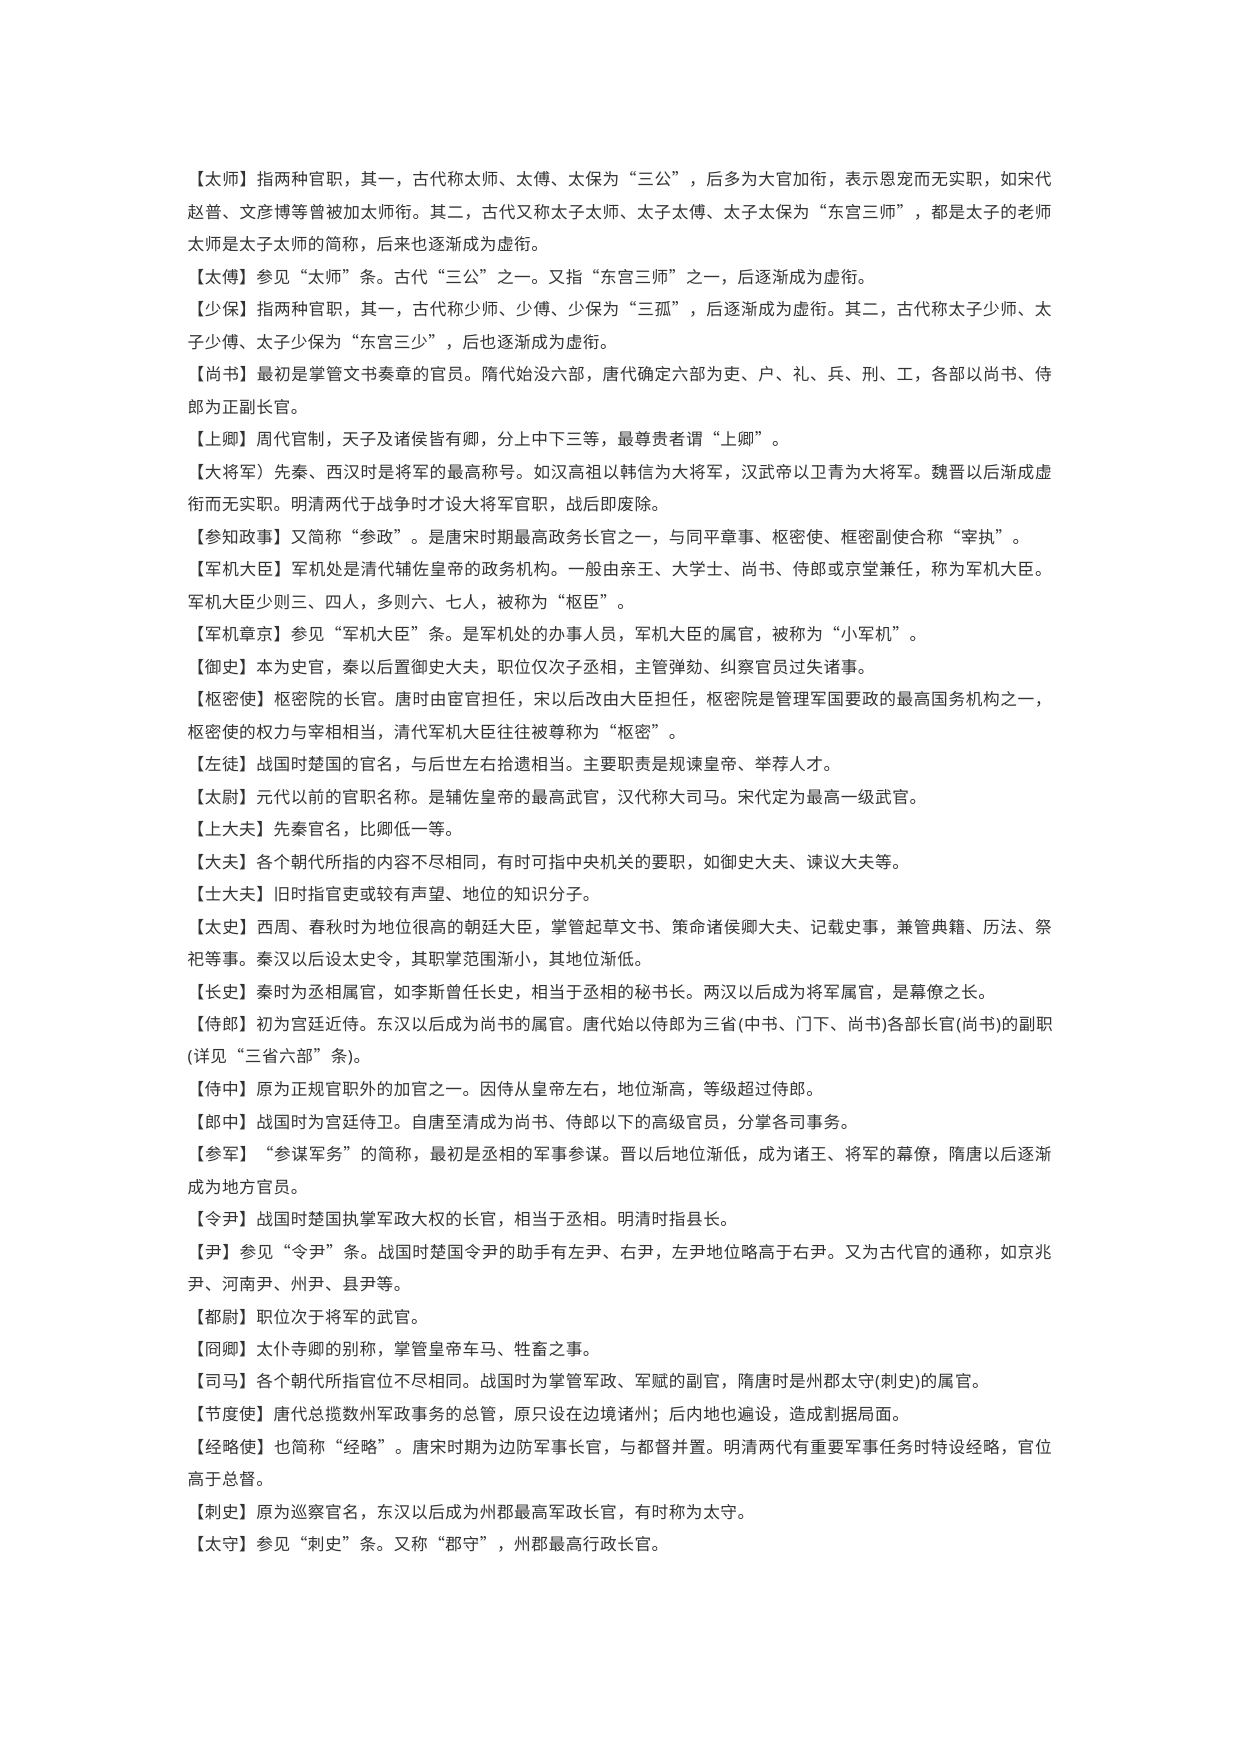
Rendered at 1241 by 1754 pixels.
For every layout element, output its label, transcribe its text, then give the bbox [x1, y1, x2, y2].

text 【太傅】参见“太师”条。古代“三公”之一。又指“东宫三师”之一，后逐渐成为虚衔。 [187, 259, 1053, 292]
text 【尚书】最初是掌管文书奏章的官员。隋代始没六部，唐代确定六部为吏、户、礼、兵、刑、工，各部以尚书、侍郎为正副长官。 [187, 357, 1053, 422]
text 【太尉】元代以前的官职名称。是辅佐皇帝的最高武官，汉代称大司马。宋代定为最高一级武官。 [187, 779, 1053, 812]
text 【令尹】战国时楚国执掌军政大权的长官，相当于丞相。明清时指县长。 [187, 1202, 1053, 1234]
text 【大夫】各个朝代所指的内容不尽相同，有时可指中央机关的要职，如御史大夫、谏议大夫等。 [187, 844, 1053, 877]
text 【太史】西周、春秋时为地位很高的朝廷大臣，掌管起草文书、策命诸侯卿大夫、记载史事，兼管典籍、历法、祭祀等事。秦汉以后设太史令，其职掌范围渐小，其地位渐低。 [187, 909, 1053, 974]
text 【尹】参见“令尹”条。战国时楚国令尹的助手有左尹、右尹，左尹地位略高于右尹。又为古代官的通称，如京兆尹、河南尹、州尹、县尹等。 [187, 1234, 1053, 1299]
text 【军机大臣】军机处是清代辅佐皇帝的政务机构。一般由亲王、大学士、尚书、侍郎或京堂兼任，称为军机大臣。军机大臣少则三、四人，多则六、七人，被称为“枢臣”。 [187, 552, 1053, 617]
text 【参知政事】又简称“参政”。是唐宋时期最高政务长官之一，与同平章事、枢密使、框密副使合称“宰执”。 [187, 519, 1053, 552]
text 【侍中】原为正规官职外的加官之一。因侍从皇帝左右，地位渐高，等级超过侍郎。 [187, 1072, 1053, 1104]
text 【上卿】周代官制，天子及诸侯皆有卿，分上中下三等，最尊贵者谓“上卿”。 [187, 422, 1053, 454]
text 【太守】参见“刺史”条。又称“郡守”，州郡最高行政长官。 [187, 1527, 1053, 1559]
text 【上大夫】先秦官名，比卿低一等。 [187, 812, 1053, 844]
text 【冏卿】太仆寺卿的别称，掌管皇帝车马、牲畜之事。 [187, 1332, 1053, 1364]
text 【御史】本为史官，秦以后置御史大夫，职位仅次子丞相，主管弹劾、纠察官员过失诸事。 [187, 649, 1053, 682]
text 【枢密使】枢密院的长官。唐时由宦官担任，宋以后改由大臣担任，枢密院是管理军国要政的最高国务机构之一，枢密使的权力与宰相相当，清代军机大臣往往被尊称为“枢密”。 [187, 682, 1053, 747]
text 【司马】各个朝代所指官位不尽相同。战国时为掌管军政、军赋的副官，隋唐时是州郡太守(刺史)的属官。 [187, 1364, 1053, 1397]
text 【郎中】战国时为宫廷侍卫。自唐至清成为尚书、侍郎以下的高级官员，分掌各司事务。 [187, 1104, 1053, 1137]
text 【侍郎】初为宫廷近侍。东汉以后成为尚书的属官。唐代始以侍郎为三省(中书、门下、尚书)各部长官(尚书)的副职(详见“三省六部”条)。 [187, 1007, 1053, 1072]
text 【参军】“参谋军务”的简称，最初是丞相的军事参谋。晋以后地位渐低，成为诸王、将军的幕僚，隋唐以后逐渐成为地方官员。 [187, 1137, 1053, 1202]
text 【长史】秦时为丞相属官，如李斯曾任长史，相当于丞相的秘书长。两汉以后成为将军属官，是幕僚之长。 [187, 974, 1053, 1007]
text 【都尉】职位次于将军的武官。 [187, 1299, 1053, 1332]
text 【经略使】也简称“经略”。唐宋时期为边防军事长官，与都督并置。明清两代有重要军事任务时特设经略，官位高于总督。 [187, 1429, 1053, 1494]
text 【左徒】战国时楚国的官名，与后世左右拾遗相当。主要职责是规谏皇帝、举荐人才。 [187, 747, 1053, 779]
text 【节度使】唐代总揽数州军政事务的总管，原只设在边境诸州；后内地也遍设，造成割据局面。 [187, 1397, 1053, 1429]
text 【士大夫】旧时指官吏或较有声望、地位的知识分子。 [187, 877, 1053, 909]
text 【大将军）先秦、西汉时是将军的最高称号。如汉高祖以韩信为大将军，汉武帝以卫青为大将军。魏晋以后渐成虚衔而无实职。明清两代于战争时才设大将军官职，战后即废除。 [187, 454, 1053, 519]
text 【少保】指两种官职，其一，古代称少师、少傅、少保为“三孤”，后逐渐成为虚衔。其二，古代称太子少师、太子少傅、太子少保为“东宫三少”，后也逐渐成为虚衔。 [187, 292, 1053, 357]
text 【刺史】原为巡察官名，东汉以后成为州郡最高军政长官，有时称为太守。 [187, 1494, 1053, 1527]
text 【军机章京】参见“军机大臣”条。是军机处的办事人员，军机大臣的属官，被称为“小军机”。 [187, 617, 1053, 649]
text 【太师】指两种官职，其一，古代称太师、太傅、太保为“三公”，后多为大官加衔，表示恩宠而无实职，如宋代赵普、文彦博等曾被加太师衔。其二，古代又称太子太师、太子太傅、太子太保为“东宫三师”，都是太子的老师，太师是太子太师的简称，后来也逐渐成为虚衔。 [187, 162, 1053, 259]
